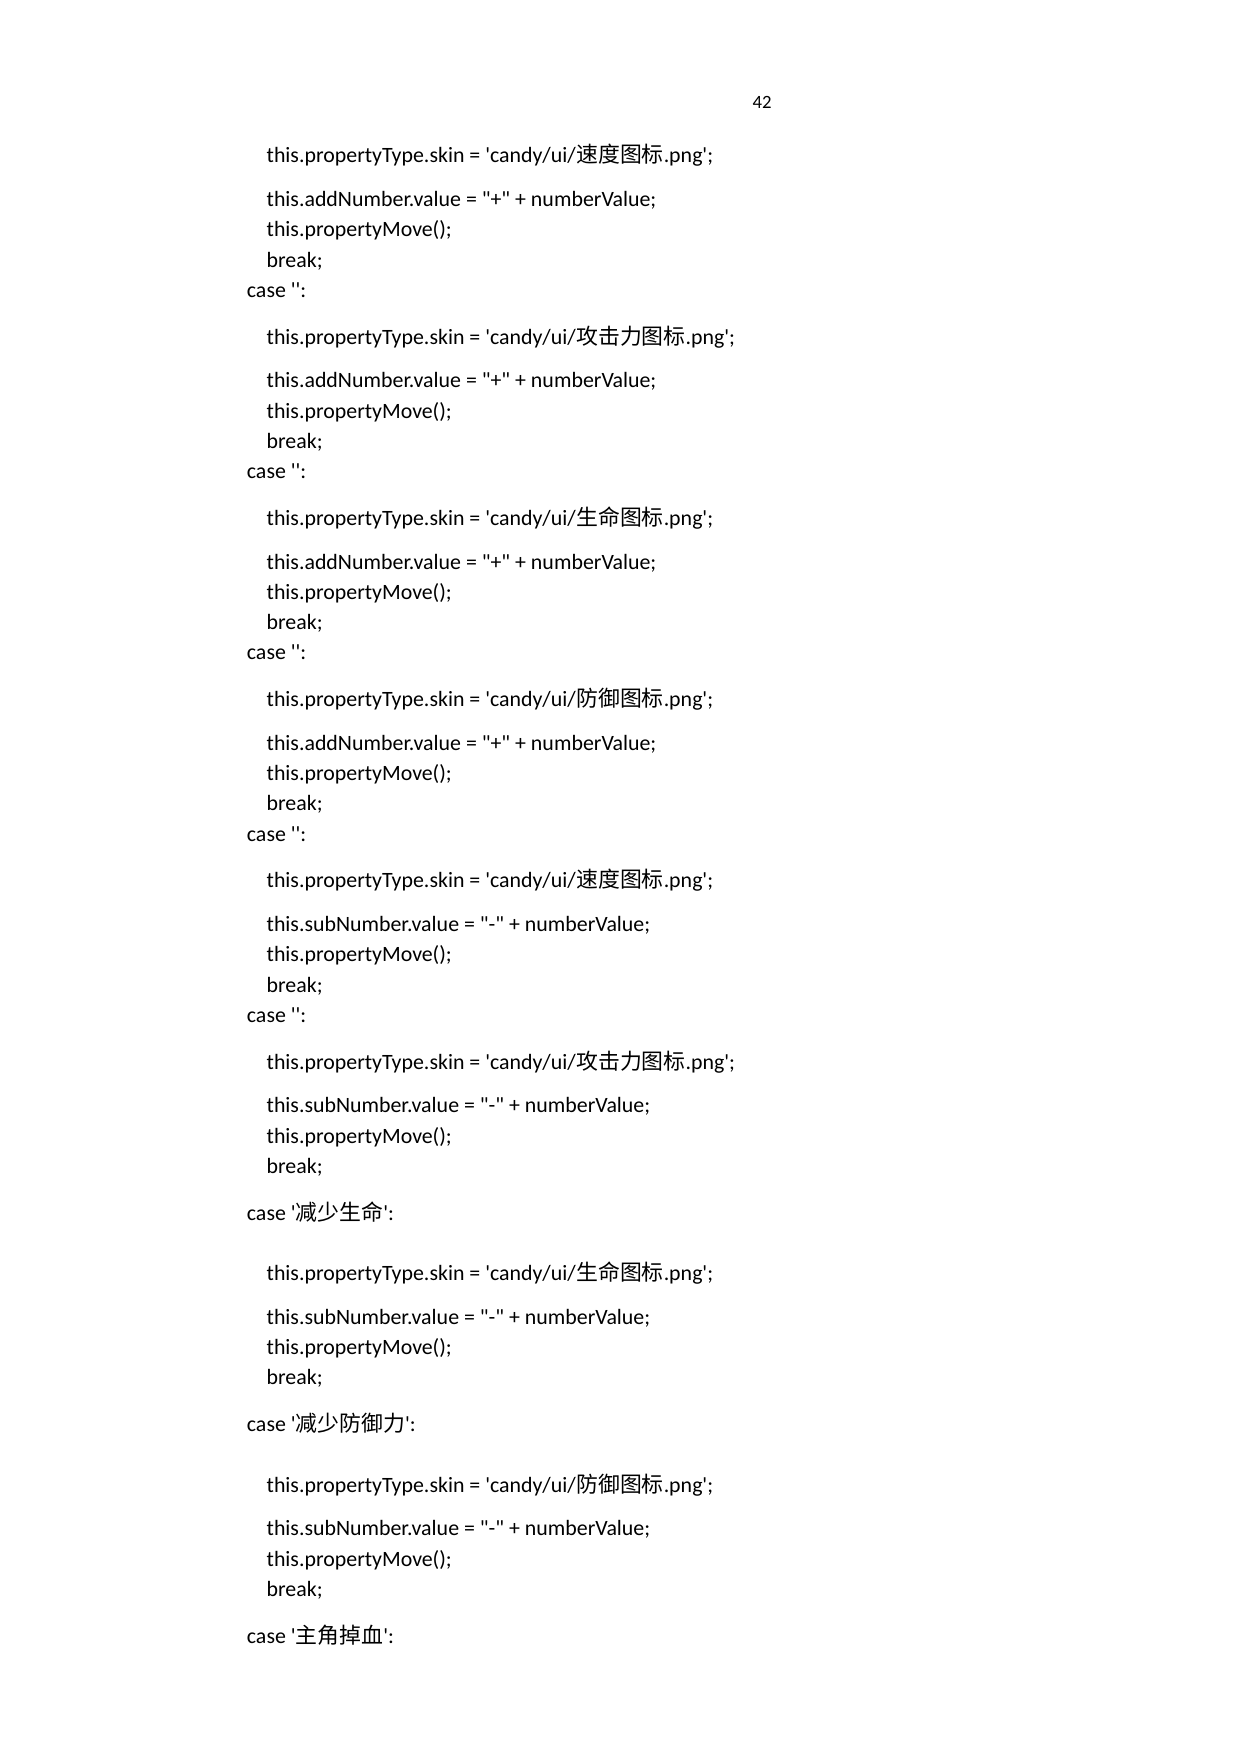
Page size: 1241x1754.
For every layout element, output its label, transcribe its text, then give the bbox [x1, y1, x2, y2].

text this.propertyType.skin = 'candy/ui/生命图标.png'; [187, 486, 1053, 546]
text break; [187, 1573, 1053, 1603]
text this.propertyMove(); [187, 939, 1053, 969]
text this.propertyType.skin = 'candy/ui/速度图标.png'; [187, 123, 1053, 183]
text break; [187, 788, 1053, 818]
text this.propertyType.skin = 'candy/ui/防御图标.png'; [187, 667, 1053, 727]
text case '': [187, 637, 1053, 667]
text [187, 1513, 1053, 1543]
text break; [187, 244, 1053, 274]
text this.subNumber.value = "-" + numberValue; [187, 1090, 1053, 1120]
text case '主角掉血': [187, 1603, 1053, 1664]
text break; [187, 969, 1053, 999]
text this.addNumber.value = "+" + numberValue; [187, 183, 1053, 214]
text this.propertyType.skin = 'candy/ui/速度图标.png'; [187, 848, 1053, 908]
text case '': [187, 455, 1053, 486]
text this.addNumber.value = "+" + numberValue; [187, 365, 1053, 395]
text this.propertyMove(); [187, 214, 1053, 244]
text case '减少生命': [187, 1180, 1053, 1241]
text break; [187, 425, 1053, 455]
text this.propertyMove(); [187, 1120, 1053, 1150]
text this.propertyType.skin = 'candy/ui/防御图标.png'; [187, 1452, 1053, 1513]
text break; [187, 606, 1053, 637]
text this.propertyType.skin = 'candy/ui/攻击力图标.png'; [187, 304, 1053, 365]
text break; [187, 1150, 1053, 1180]
text this.addNumber.value = "+" + numberValue; [187, 546, 1053, 576]
text case '减少防御力': [187, 1392, 1053, 1452]
text this.subNumber.value = "-" + numberValue; [187, 1301, 1053, 1331]
text case '': [187, 818, 1053, 848]
text this.propertyMove(); [187, 576, 1053, 606]
text this.propertyType.skin = 'candy/ui/攻击力图标.png'; [187, 1029, 1053, 1090]
text this.subNumber.value = "-" + numberValue; [187, 908, 1053, 939]
text break; [187, 1362, 1053, 1392]
text this.propertyMove(); [187, 757, 1053, 788]
text this.addNumber.value = "+" + numberValue; [187, 727, 1053, 757]
text this.propertyMove(); [187, 395, 1053, 425]
text this.propertyMove(); [187, 1543, 1053, 1573]
text this.propertyType.skin = 'candy/ui/生命图标.png'; [187, 1241, 1053, 1301]
text case '': [187, 274, 1053, 304]
text case '': [187, 999, 1053, 1029]
text this.propertyMove(); [187, 1331, 1053, 1362]
